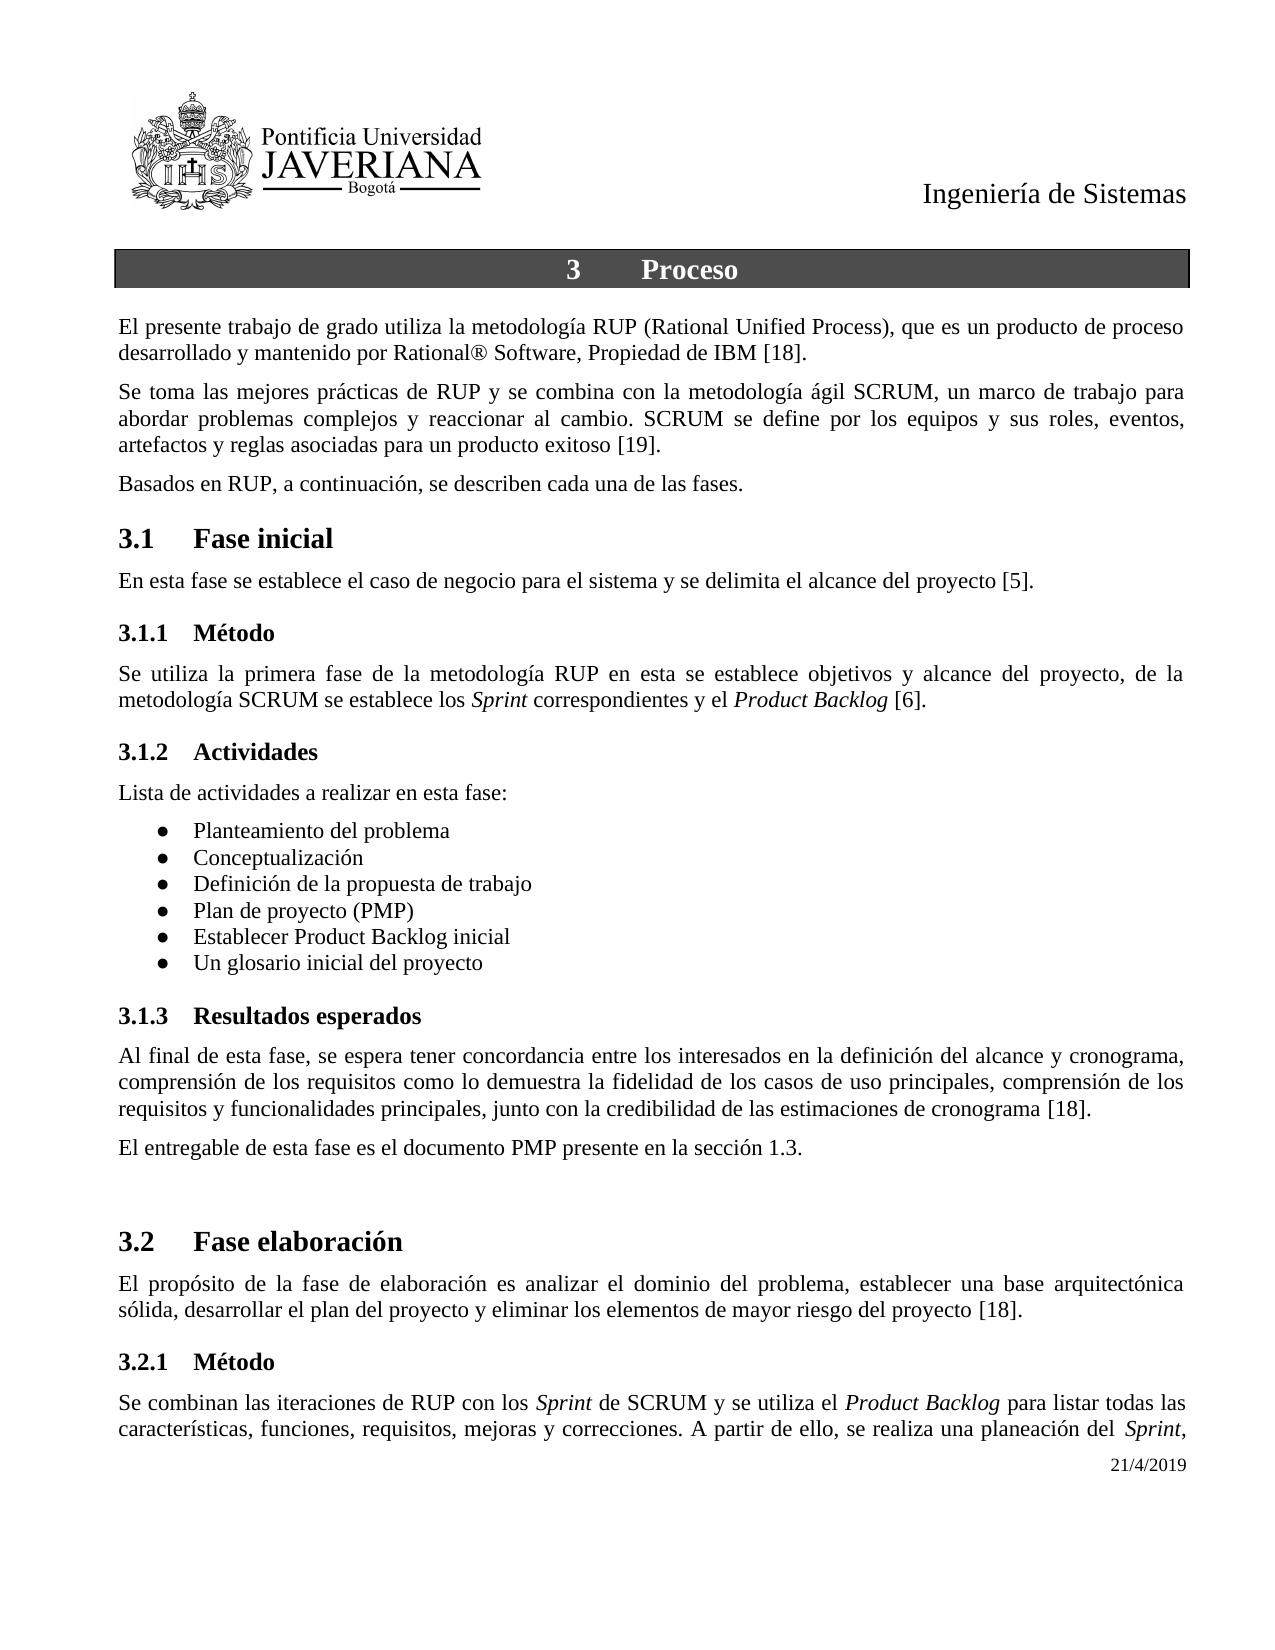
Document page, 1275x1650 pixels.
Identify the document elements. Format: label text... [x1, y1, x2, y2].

text Se utiliza la primera fase de la metodología RUP en esta se establece objetivos y alcance del proyecto, de la metodología SCRUM se establece los Sprint correspondientes y el Product Backlog [6]. [118, 660, 1186, 712]
text El propósito de la fase de elaboración es analizar el dominio del problema, establecer una base arquitectónica sólida, desarrollar el plan del proyecto y eliminar los elementos de mayor riesgo del proyecto [18]. [118, 1270, 1186, 1322]
text El presente trabajo de grado utiliza la metodología RUP (Rational Unified Process), que es un producto de proceso desarrollado y mantenido por Rational® Software, Propiedad de IBM [18]. [118, 313, 1186, 366]
subtitle Fase elaboración [118, 1224, 1186, 1257]
subtitle Fase inicial [118, 521, 1186, 555]
list Establecer Product Backlog inicial [156, 923, 1186, 949]
list Conceptualización [156, 844, 1186, 870]
list Planteamiento del problema [156, 818, 1186, 844]
subtitle Método [118, 618, 1186, 647]
list Plan de proyecto (PMP) [156, 897, 1186, 923]
text El entregable de esta fase es el documento PMP presente en la sección 1.3. [118, 1133, 1186, 1160]
list Un glosario inicial del proyecto [156, 949, 1186, 976]
subtitle Actividades [118, 737, 1186, 766]
text Basados en RUP, a continuación, se describen cada una de las fases. [118, 470, 1186, 496]
text Lista de actividades a realizar en esta fase: [118, 779, 1186, 805]
subtitle Método [118, 1347, 1186, 1376]
subtitle Proceso [116, 250, 1188, 288]
picture [131, 92, 482, 210]
text Al final de esta fase, se espera tener concordancia entre los interesados en la definición del alcance y cronograma, comprensión de los requisitos como lo demuestra la fidelidad de los casos de uso principales, comprensión de los requisitos y funcionalidades principales, junto con la credibilidad de las estimaciones de cronograma [18]. [118, 1042, 1186, 1121]
subtitle Resultados esperados [118, 1001, 1186, 1029]
list Definición de la propuesta de trabajo [156, 870, 1186, 897]
text En esta fase se establece el caso de negocio para el sistema y se delimita el alcance del proyecto [5]. [118, 567, 1186, 593]
text Se toma las mejores prácticas de RUP y se combina con la metodología ágil SCRUM, un marco de trabajo para abordar problemas complejos y reaccionar al cambio. SCRUM se define por los equipos y sus roles, eventos, artefactos y reglas asociadas para un producto exitoso [19]. [118, 378, 1186, 457]
